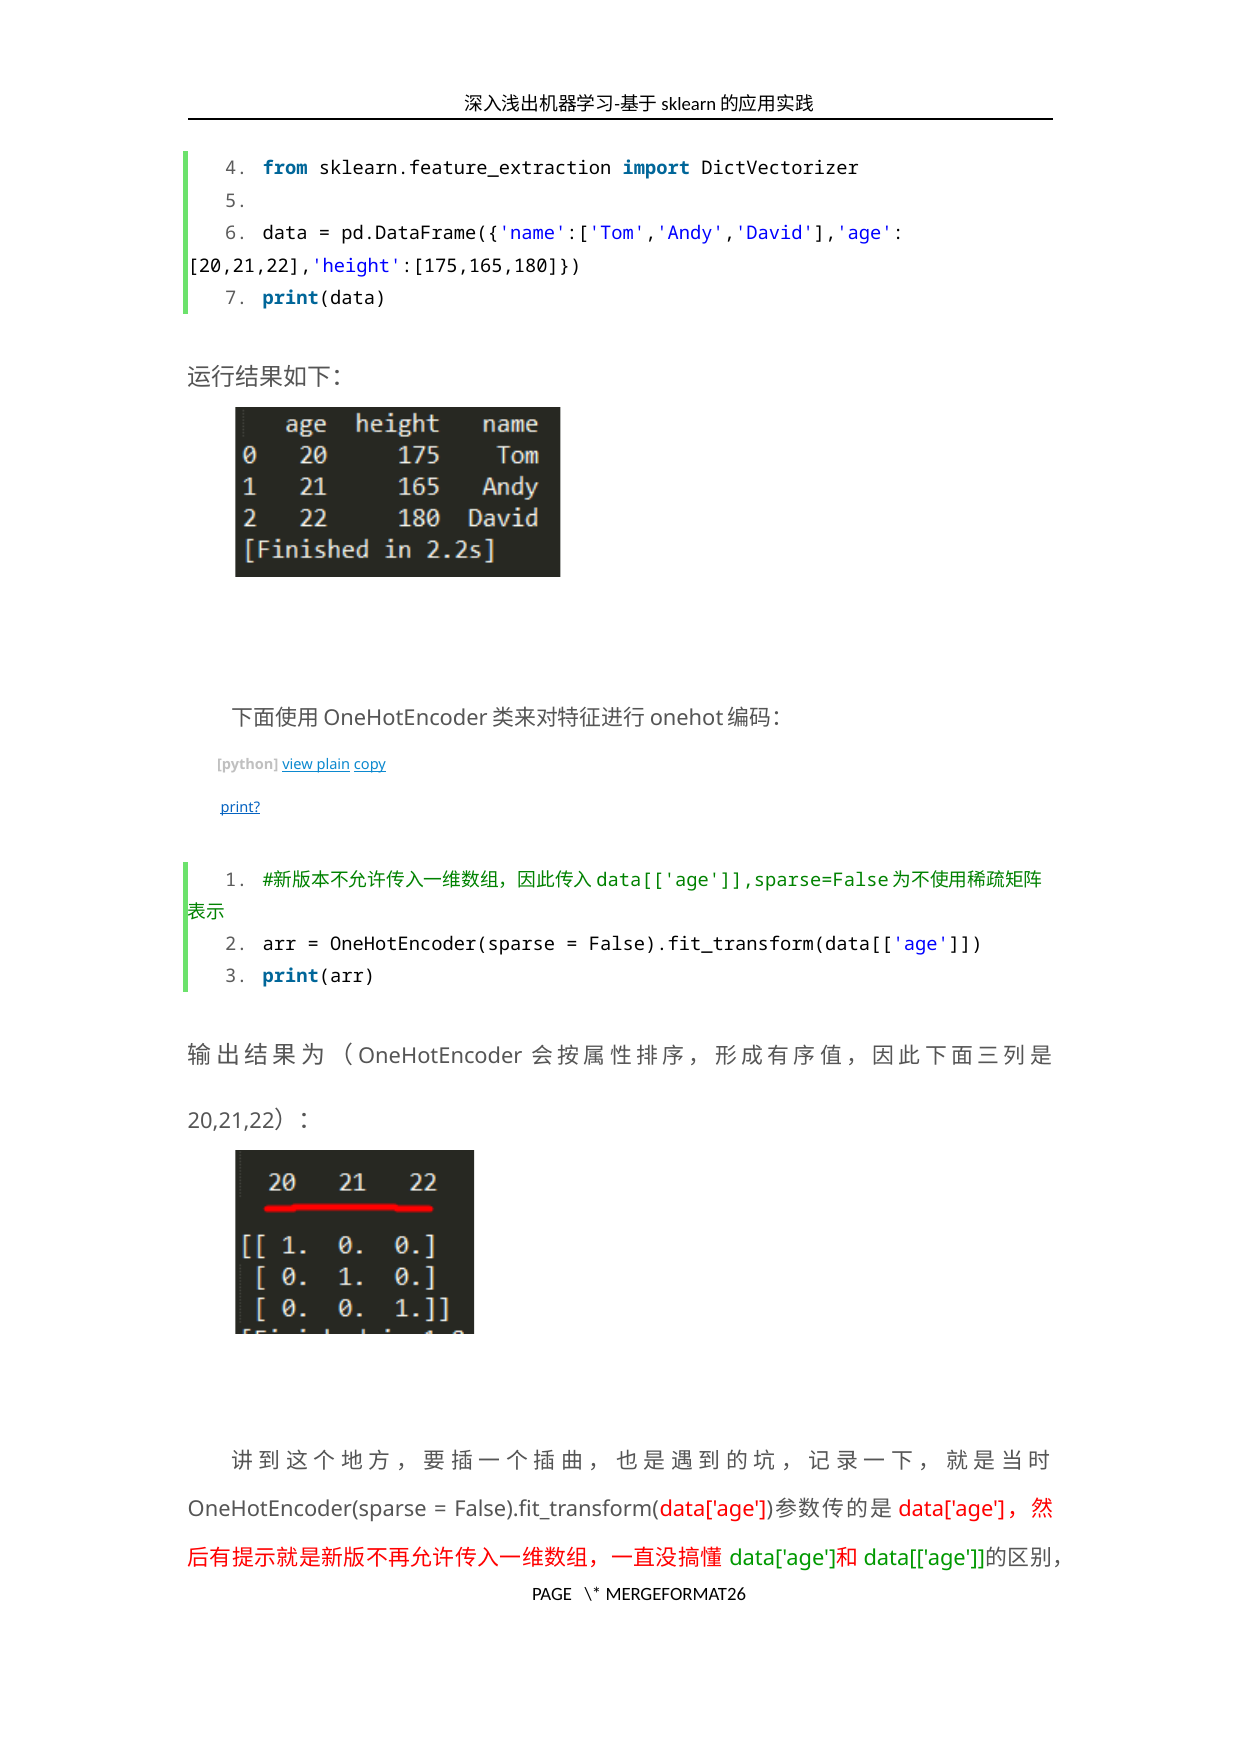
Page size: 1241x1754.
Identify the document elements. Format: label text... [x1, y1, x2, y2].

text 运行结果如下： [187, 343, 1053, 408]
list arr = OneHotEncoder(sparse = False).fit_transform(data[['age']]) [188, 927, 1053, 959]
text print? [187, 790, 1053, 823]
list data = pd.DataFrame({'name':['Tom','Andy','David'],'age':[20,21,22],'height':[175,165,180]}) [188, 216, 1053, 281]
text 下面使用OneHotEncoder类来对特征进行onehot编码： [187, 699, 1053, 732]
list #新版本不允许传入一维数组，因此传入data[['age']],sparse=False为不使用稀疏矩阵表示 [188, 862, 1053, 927]
text [python] view plain copy [187, 748, 1053, 780]
list from sklearn.feature_extraction import DictVectorizer [188, 151, 1053, 184]
text 输出结果为（OneHotEncoder会按属性排序，形成有序值，因此下面三列是20,21,22）： [187, 1021, 1053, 1151]
list print(arr) [188, 959, 1053, 992]
picture [235, 1150, 475, 1334]
list print(data) [188, 281, 1053, 314]
picture [235, 407, 561, 577]
